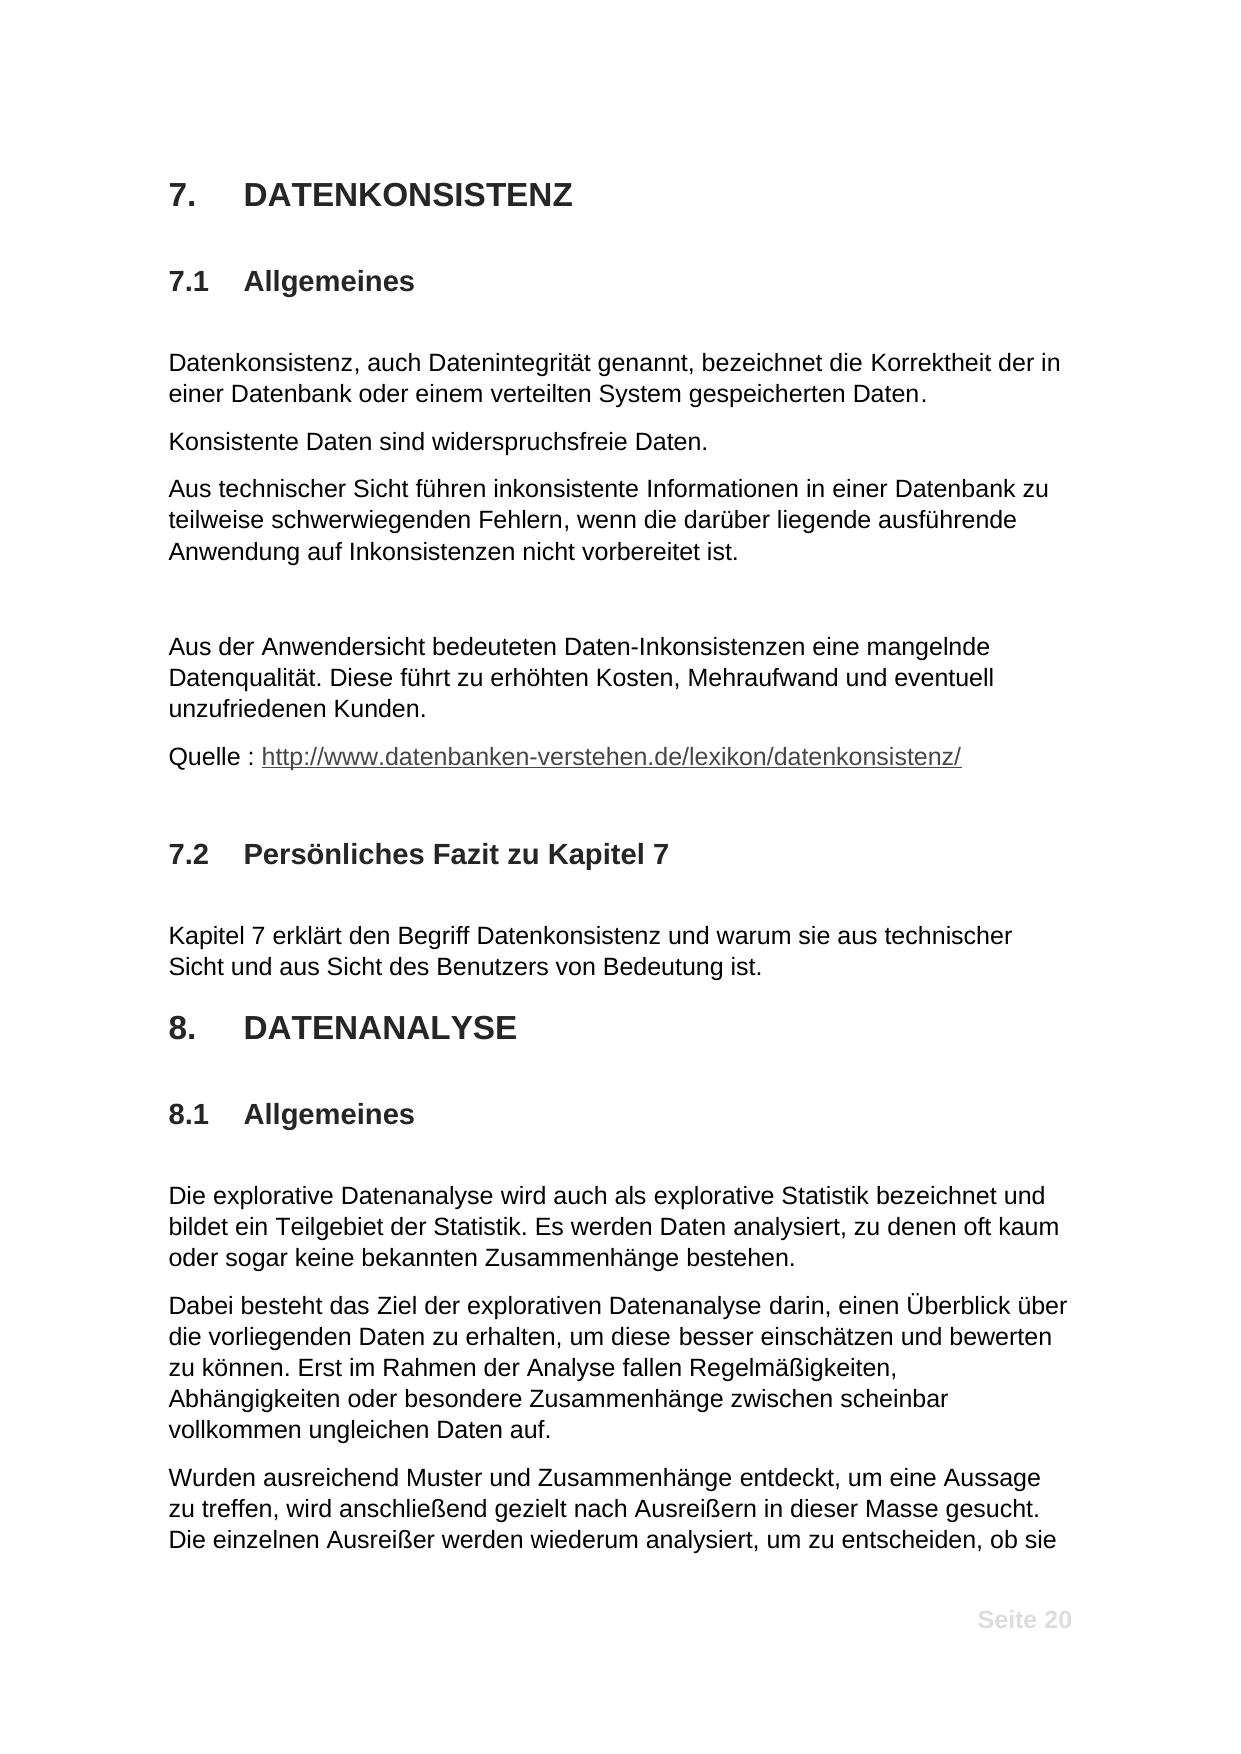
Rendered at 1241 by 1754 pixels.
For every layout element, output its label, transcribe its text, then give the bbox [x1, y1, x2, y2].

text Datenkonsistenz, auch Datenintegrität genannt, bezeichnet die Korrektheit der in einer Datenbank oder einem verteilten System gespeicherten Daten. [168, 348, 1072, 408]
subtitle 7.1 Allgemeines [168, 264, 1072, 298]
subtitle 7. DATENKONSISTENZ [168, 175, 1072, 213]
text Kapitel 7 erklärt den Begriff Datenkonsistenz und warum sie aus technischer Sicht und aus Sicht des Benutzers von Bedeutung ist. [168, 921, 1072, 981]
text Aus technischer Sicht führen inkonsistente Informationen in einer Datenbank zu teilweise schwerwiegenden Fehlern, wenn die darüber liegende ausführende Anwendung auf Inkonsistenzen nicht vorbereitet ist. [168, 474, 1072, 565]
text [168, 1463, 1072, 1554]
text Konsistente Daten sind widerspruchsfreie Daten. [168, 427, 1072, 456]
subtitle 8.1 Allgemeines [168, 1097, 1072, 1131]
text Die explorative Datenanalyse wird auch als explorative Statistik bezeichnet und bildet ein Teilgebiet der Statistik. Es werden Daten analysiert, zu denen oft kaum oder sogar keine bekannten Zusammenhänge bestehen. [168, 1181, 1072, 1272]
subtitle 8. DATENANALYSE [168, 1008, 1072, 1047]
text Aus der Anwendersicht bedeuteten Daten-Inkonsistenzen eine mangelnde Datenqualität. Diese führt zu erhöhten Kosten, Mehraufwand und eventuell unzufriedenen Kunden. [168, 632, 1072, 723]
text Dabei besteht das Ziel der explorativen Datenanalyse darin, einen Überblick über die vorliegenden Daten zu erhalten, um diese besser einschätzen und bewerten zu können. Erst im Rahmen der Analyse fallen Regelmäßigkeiten, Abhängigkeiten oder besondere Zusammenhänge zwischen scheinbar vollkommen ungleichen Daten auf. [168, 1291, 1072, 1444]
subtitle 7.2 Persönliches Fazit zu Kapitel 7 [168, 837, 1072, 871]
text Quelle : http://www.datenbanken-verstehen.de/lexikon/datenkonsistenz/ [168, 742, 1072, 771]
